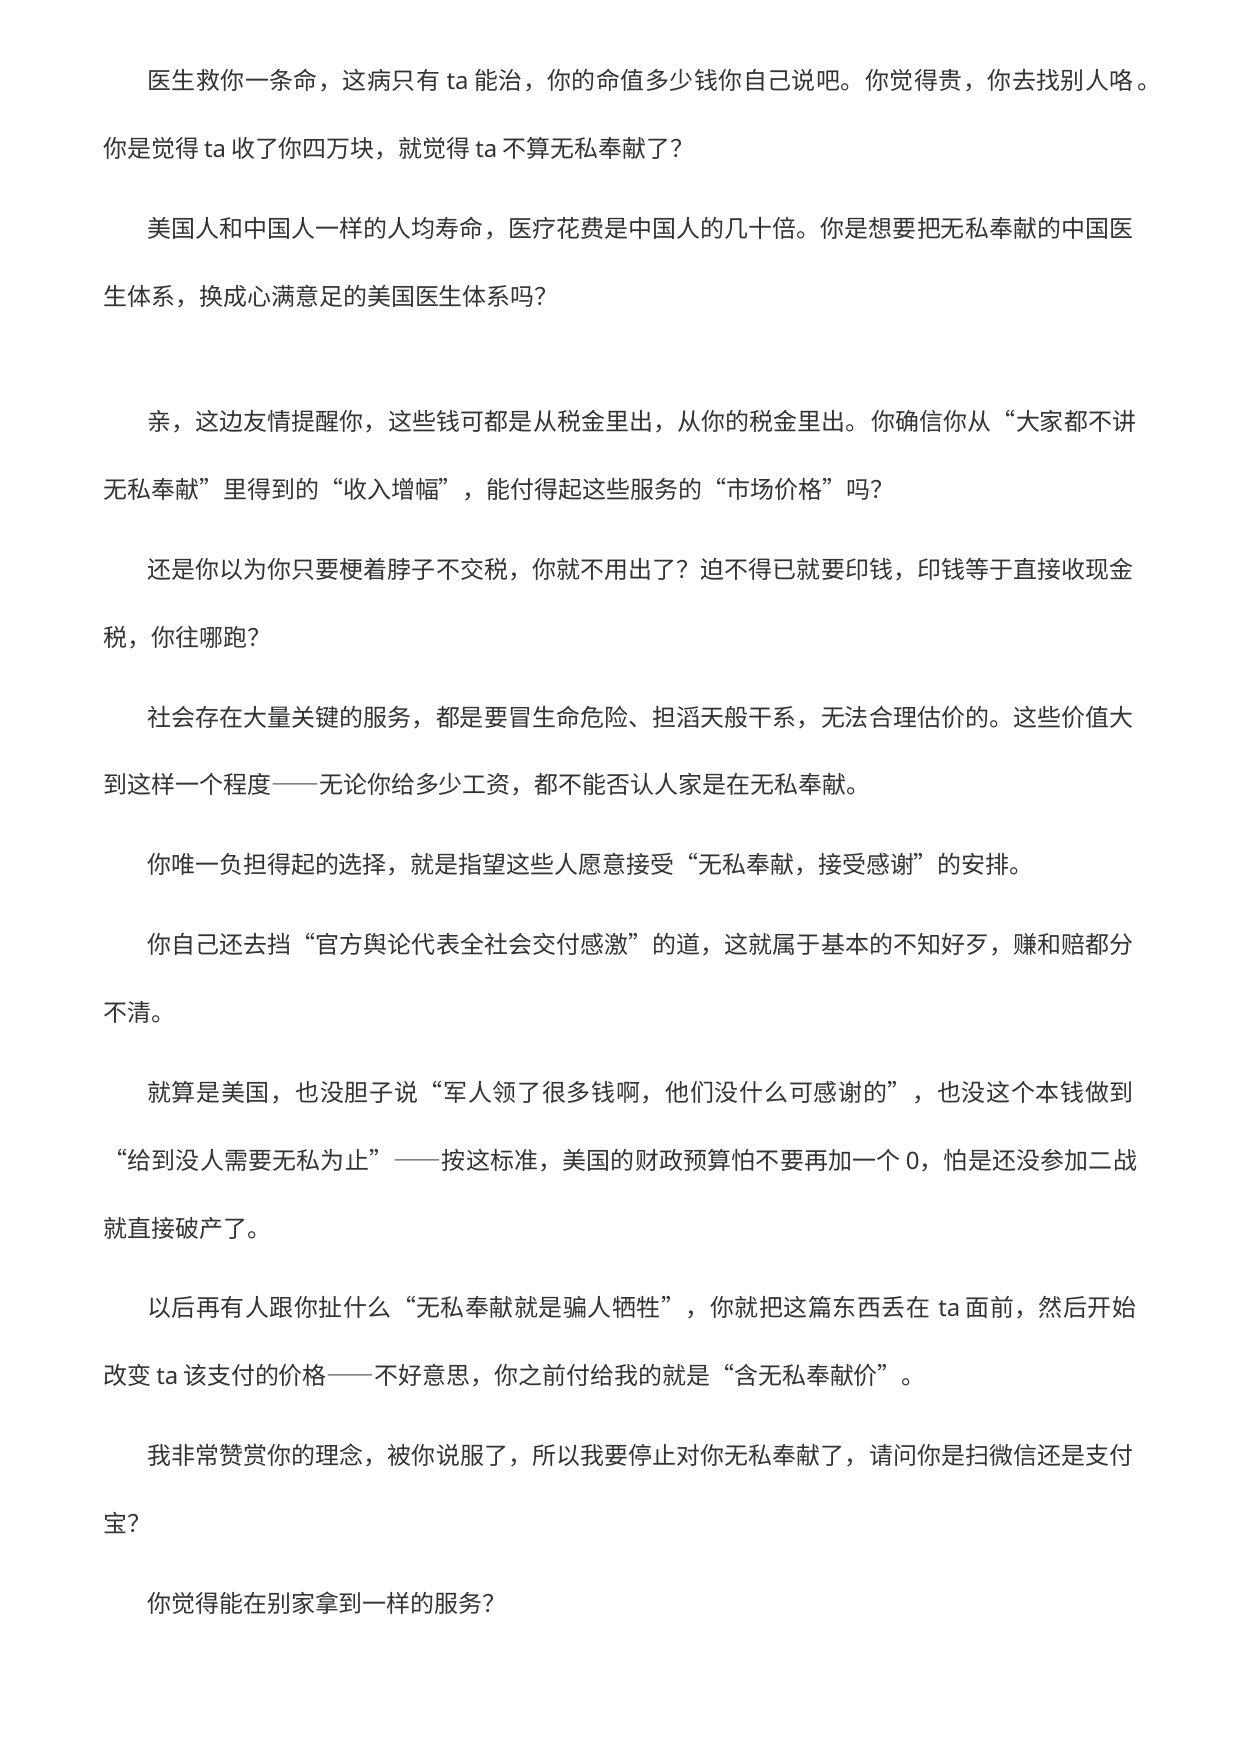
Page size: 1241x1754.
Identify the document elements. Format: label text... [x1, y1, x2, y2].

text 社会存在大量关键的服务，都是要冒生命危险、担滔天般干系，无法合理估价的。这些价值大到这样一个程度——无论你给多少工资，都不能否认人家是在无私奉献。 [103, 682, 1137, 817]
text 你觉得能在别家拿到一样的服务？ [103, 1568, 1137, 1636]
text 还是你以为你只要梗着脖子不交税，你就不用出了？迫不得已就要印钱，印钱等于直接收现金税，你往哪跑？ [103, 534, 1137, 670]
text 亲，这边友情提醒你，这些钱可都是从税金里出，从你的税金里出。你确信你从“大家都不讲无私奉献”里得到的“收入增幅”，能付得起这些服务的“市场价格”吗？ [103, 386, 1137, 522]
text 我非常赞赏你的理念，被你说服了，所以我要停止对你无私奉献了，请问你是扫微信还是支付宝？ [103, 1420, 1137, 1556]
text 你自己还去挡“官方舆论代表全社会交付感激”的道，这就属于基本的不知好歹，赚和赔都分不清。 [103, 909, 1137, 1045]
text 医生救你一条命，这病只有ta能治，你的命值多少钱你自己说吧。你觉得贵，你去找别人咯。你是觉得ta收了你四万块，就觉得ta不算无私奉献了？ [103, 45, 1137, 181]
text 美国人和中国人一样的人均寿命，医疗花费是中国人的几十倍。你是想要把无私奉献的中国医生体系，换成心满意足的美国医生体系吗？ [103, 193, 1137, 328]
text 你唯一负担得起的选择，就是指望这些人愿意接受“无私奉献，接受感谢”的安排。 [103, 829, 1137, 897]
text 就算是美国，也没胆子说“军人领了很多钱啊，他们没什么可感谢的”，也没这个本钱做到“给到没人需要无私为止”——按这标准，美国的财政预算怕不要再加一个0，怕是还没参加二战就直接破产了。 [103, 1057, 1137, 1261]
text 以后再有人跟你扯什么“无私奉献就是骗人牺牲”，你就把这篇东西丢在ta面前，然后开始改变ta该支付的价格——不好意思，你之前付给我的就是“含无私奉献价”。 [103, 1272, 1137, 1408]
